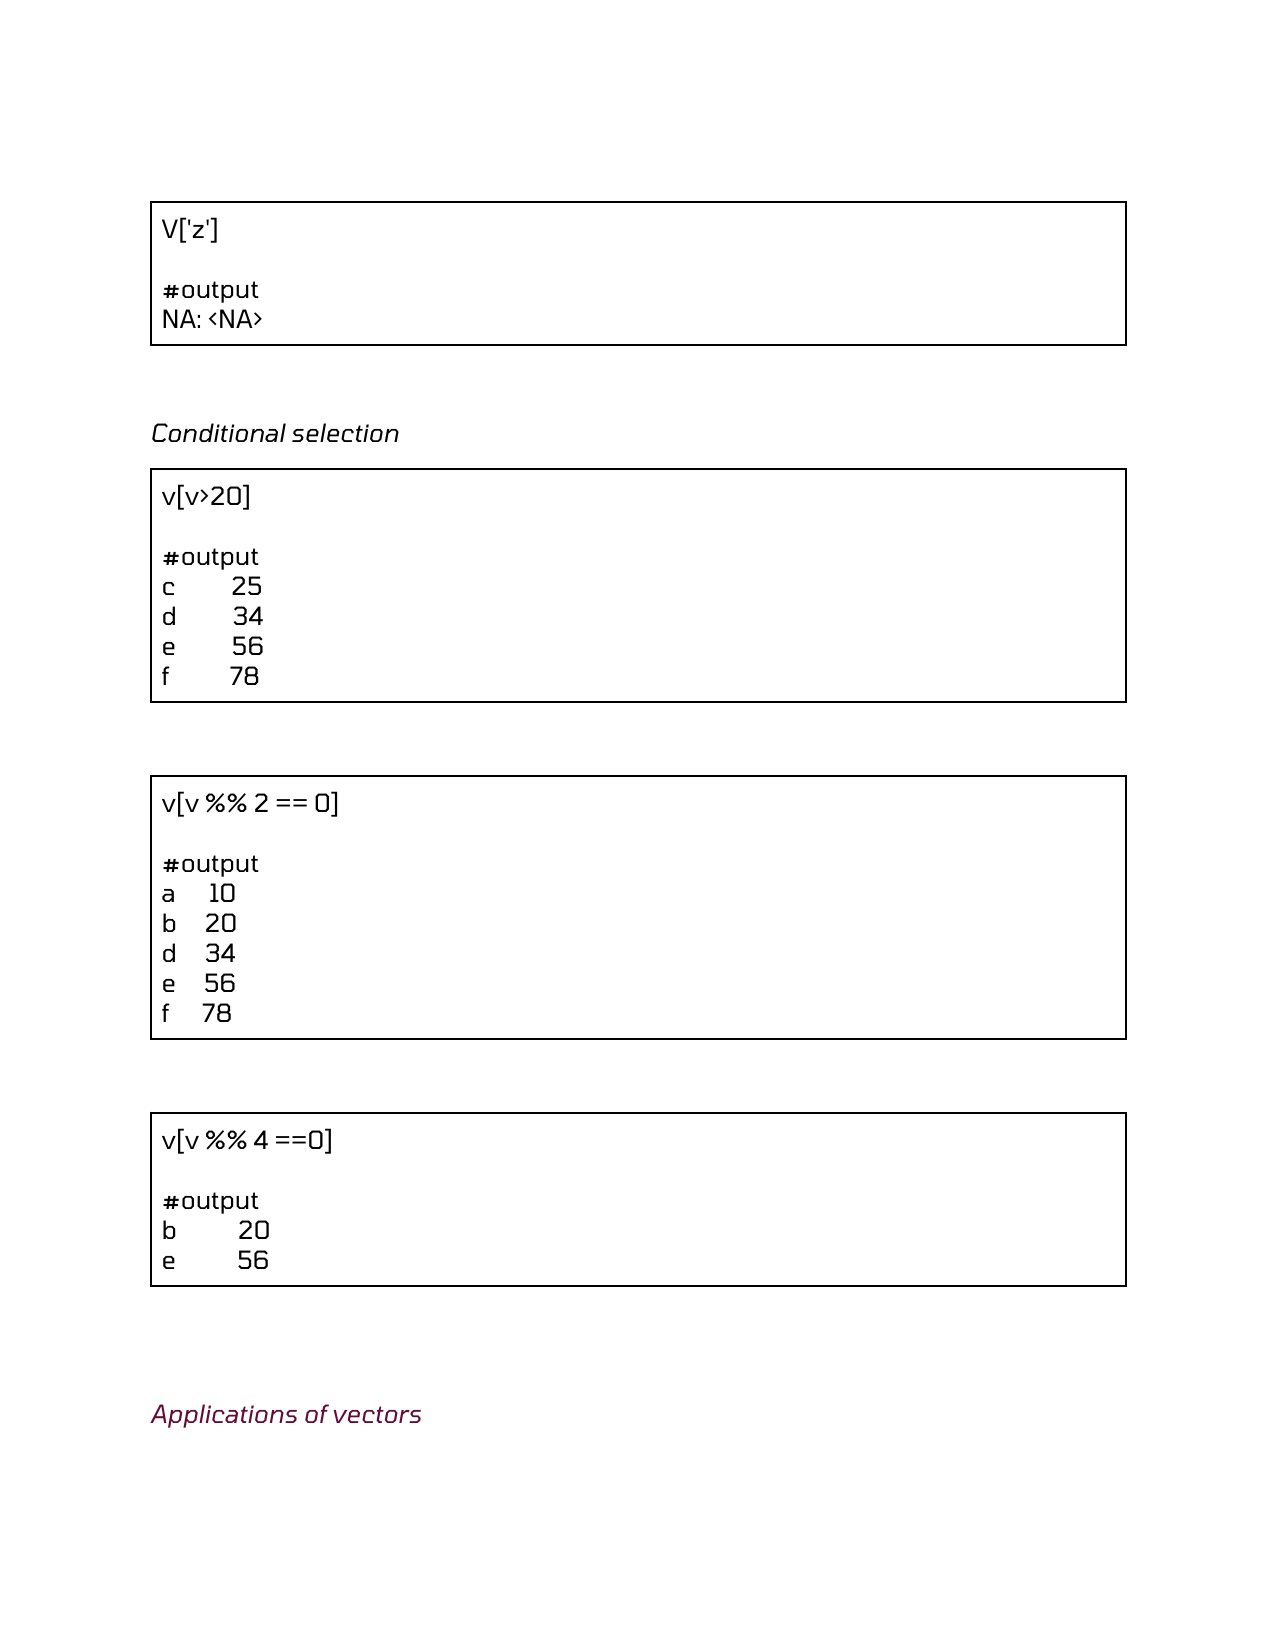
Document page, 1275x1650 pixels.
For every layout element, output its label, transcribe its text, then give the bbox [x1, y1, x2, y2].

text Conditional selection [150, 417, 1125, 447]
table_header v[v %% 4 ==0] #output b 20 e 56 [152, 1114, 1125, 1284]
subtitle Applications of vectors [150, 1399, 1125, 1429]
table_header v[v %% 2 == 0] #output a 10 b 20 d 34 e 56 f 78 [152, 777, 1125, 1038]
table_header v[v>20] #output c 25 d 34 e 56 f 78 [152, 470, 1125, 701]
table_header V['z'] #output NA: <NA> [152, 203, 1125, 344]
